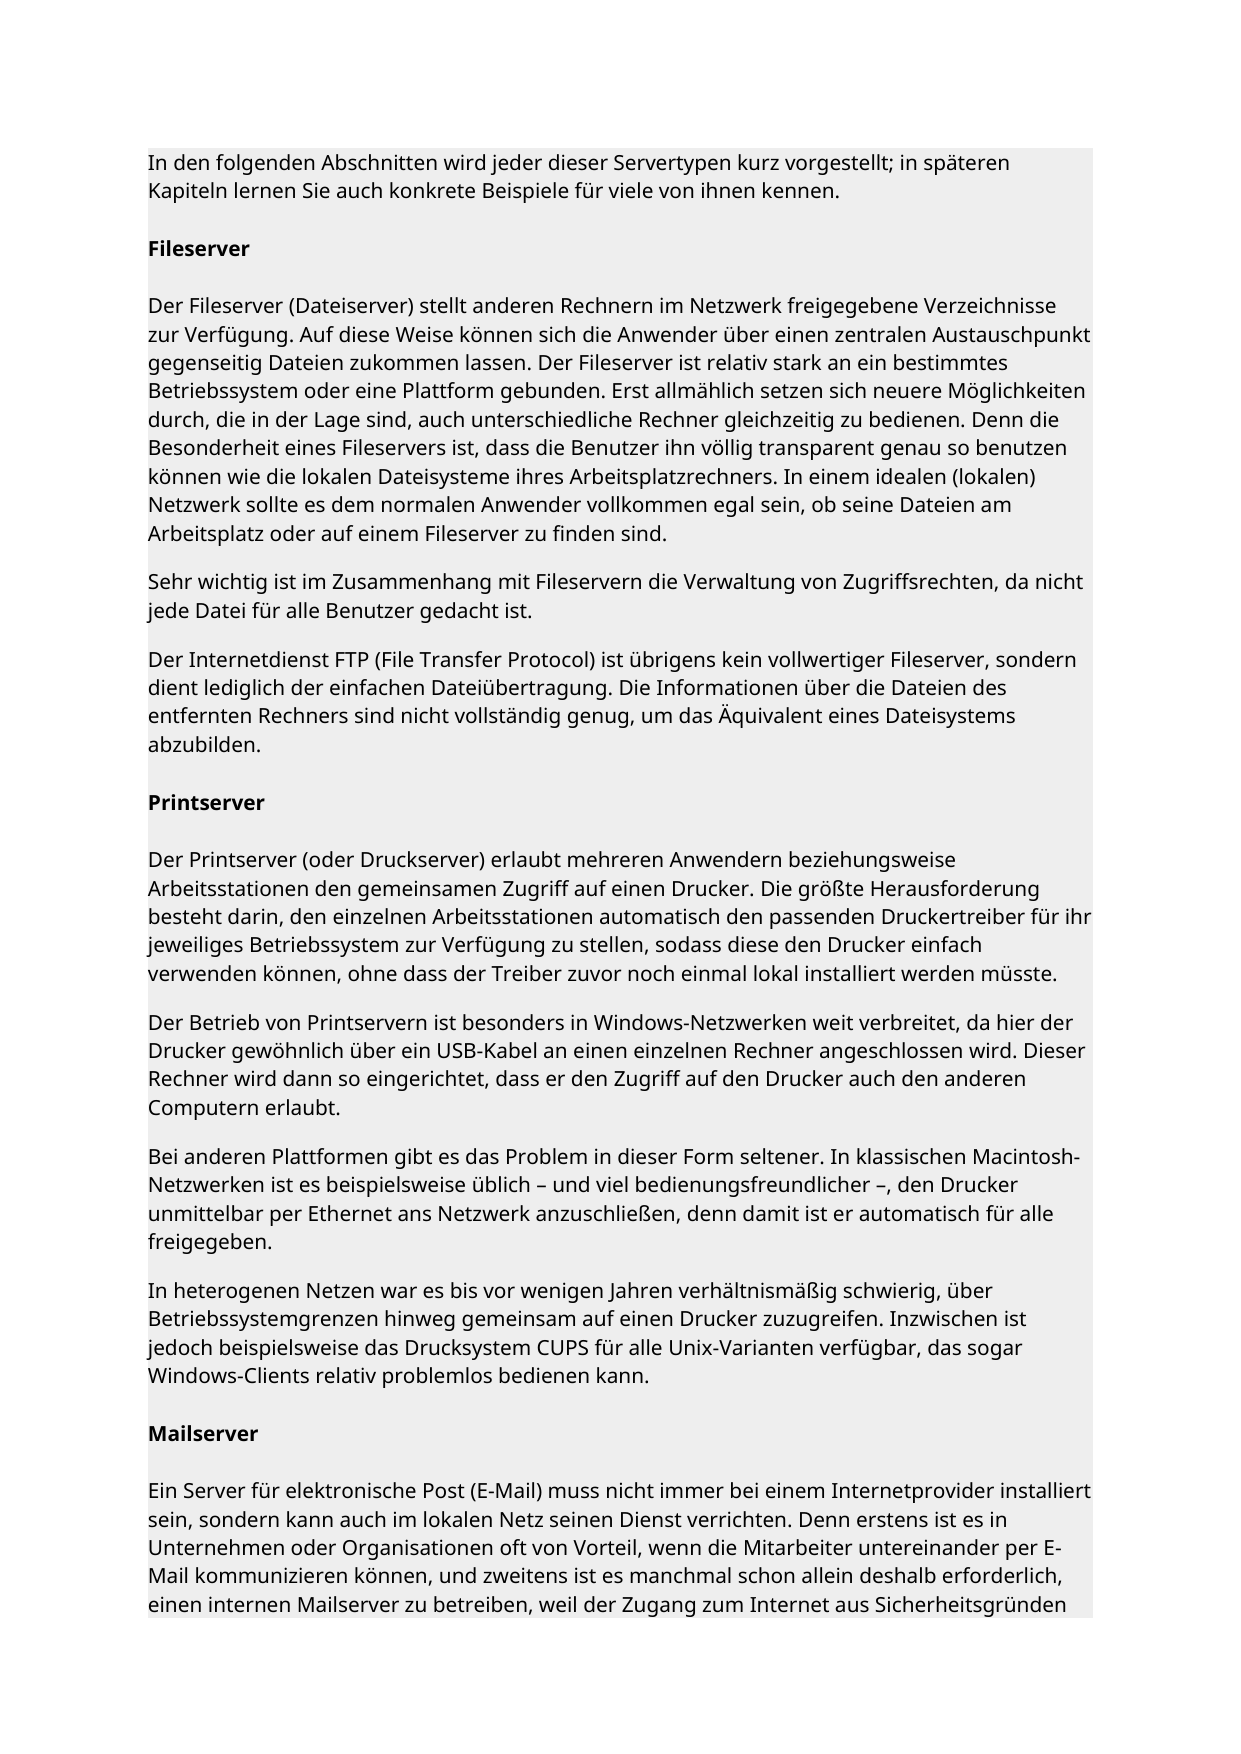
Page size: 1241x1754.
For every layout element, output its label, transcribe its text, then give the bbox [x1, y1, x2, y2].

subtitle Mailserver [148, 1419, 1093, 1447]
text In den folgenden Abschnitten wird jeder dieser Servertypen kurz vorgestellt; in späteren Kapiteln lernen Sie auch konkrete Beispiele für viele von ihnen kennen. [148, 148, 1093, 204]
subtitle Printserver [148, 788, 1093, 816]
text In heterogenen Netzen war es bis vor wenigen Jahren verhältnismäßig schwierig, über Betriebssystemgrenzen hinweg gemeinsam auf einen Drucker zuzugreifen. Inzwischen ist jedoch beispielsweise das Drucksystem CUPS für alle Unix-Varianten verfügbar, das sogar Windows-Clients relativ problemlos bedienen kann. [148, 1276, 1093, 1389]
text Bei anderen Plattformen gibt es das Problem in dieser Form seltener. In klassischen Macintosh-Netzwerken ist es beispielsweise üblich – und viel bedienungsfreundlicher –, den Drucker unmittelbar per Ethernet ans Netzwerk anzuschließen, denn damit ist er automatisch für alle freigegeben. [148, 1142, 1093, 1256]
text Der Betrieb von Printservern ist besonders in Windows-Netzwerken weit verbreitet, da hier der Drucker gewöhnlich über ein USB-Kabel an einen einzelnen Rechner angeschlossen wird. Dieser Rechner wird dann so eingerichtet, dass er den Zugriff auf den Drucker auch den anderen Computern erlaubt. [148, 1008, 1093, 1121]
text Sehr wichtig ist im Zusammenhang mit Fileservern die Verwaltung von Zugriffsrechten, da nicht jede Datei für alle Benutzer gedacht ist. [148, 567, 1093, 624]
subtitle Fileserver [148, 234, 1093, 262]
text Der Fileserver (Dateiserver) stellt anderen Rechnern im Netzwerk freigegebene Verzeichnisse zur Verfügung. Auf diese Weise können sich die Anwender über einen zentralen Austauschpunkt gegenseitig Dateien zukommen lassen. Der Fileserver ist relativ stark an ein bestimmtes Betriebssystem oder eine Plattform gebunden. Erst allmählich setzen sich neuere Möglichkeiten durch, die in der Lage sind, auch unterschiedliche Rechner gleichzeitig zu bedienen. Denn die Besonderheit eines Fileservers ist, dass die Benutzer ihn völlig transparent genau so benutzen können wie die lokalen Dateisysteme ihres Arbeitsplatzrechners. In einem idealen (lokalen) Netzwerk sollte es dem normalen Anwender vollkommen egal sein, ob seine Dateien am Arbeitsplatz oder auf einem Fileserver zu finden sind. [148, 291, 1093, 547]
text Der Printserver (oder Druckserver) erlaubt mehreren Anwendern beziehungsweise Arbeitsstationen den gemeinsamen Zugriff auf einen Drucker. Die größte Herausforderung besteht darin, den einzelnen Arbeitsstationen automatisch den passenden Druckertreiber für ihr jeweiliges Betriebssystem zur Verfügung zu stellen, sodass diese den Drucker einfach verwenden können, ohne dass der Treiber zuvor noch einmal lokal installiert werden müsste. [148, 845, 1093, 987]
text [148, 1476, 1093, 1618]
text Der Internetdienst FTP (File Transfer Protocol) ist übrigens kein vollwertiger Fileserver, sondern dient lediglich der einfachen Dateiübertragung. Die Informationen über die Dateien des entfernten Rechners sind nicht vollständig genug, um das Äquivalent eines Dateisystems abzubilden. [148, 645, 1093, 758]
